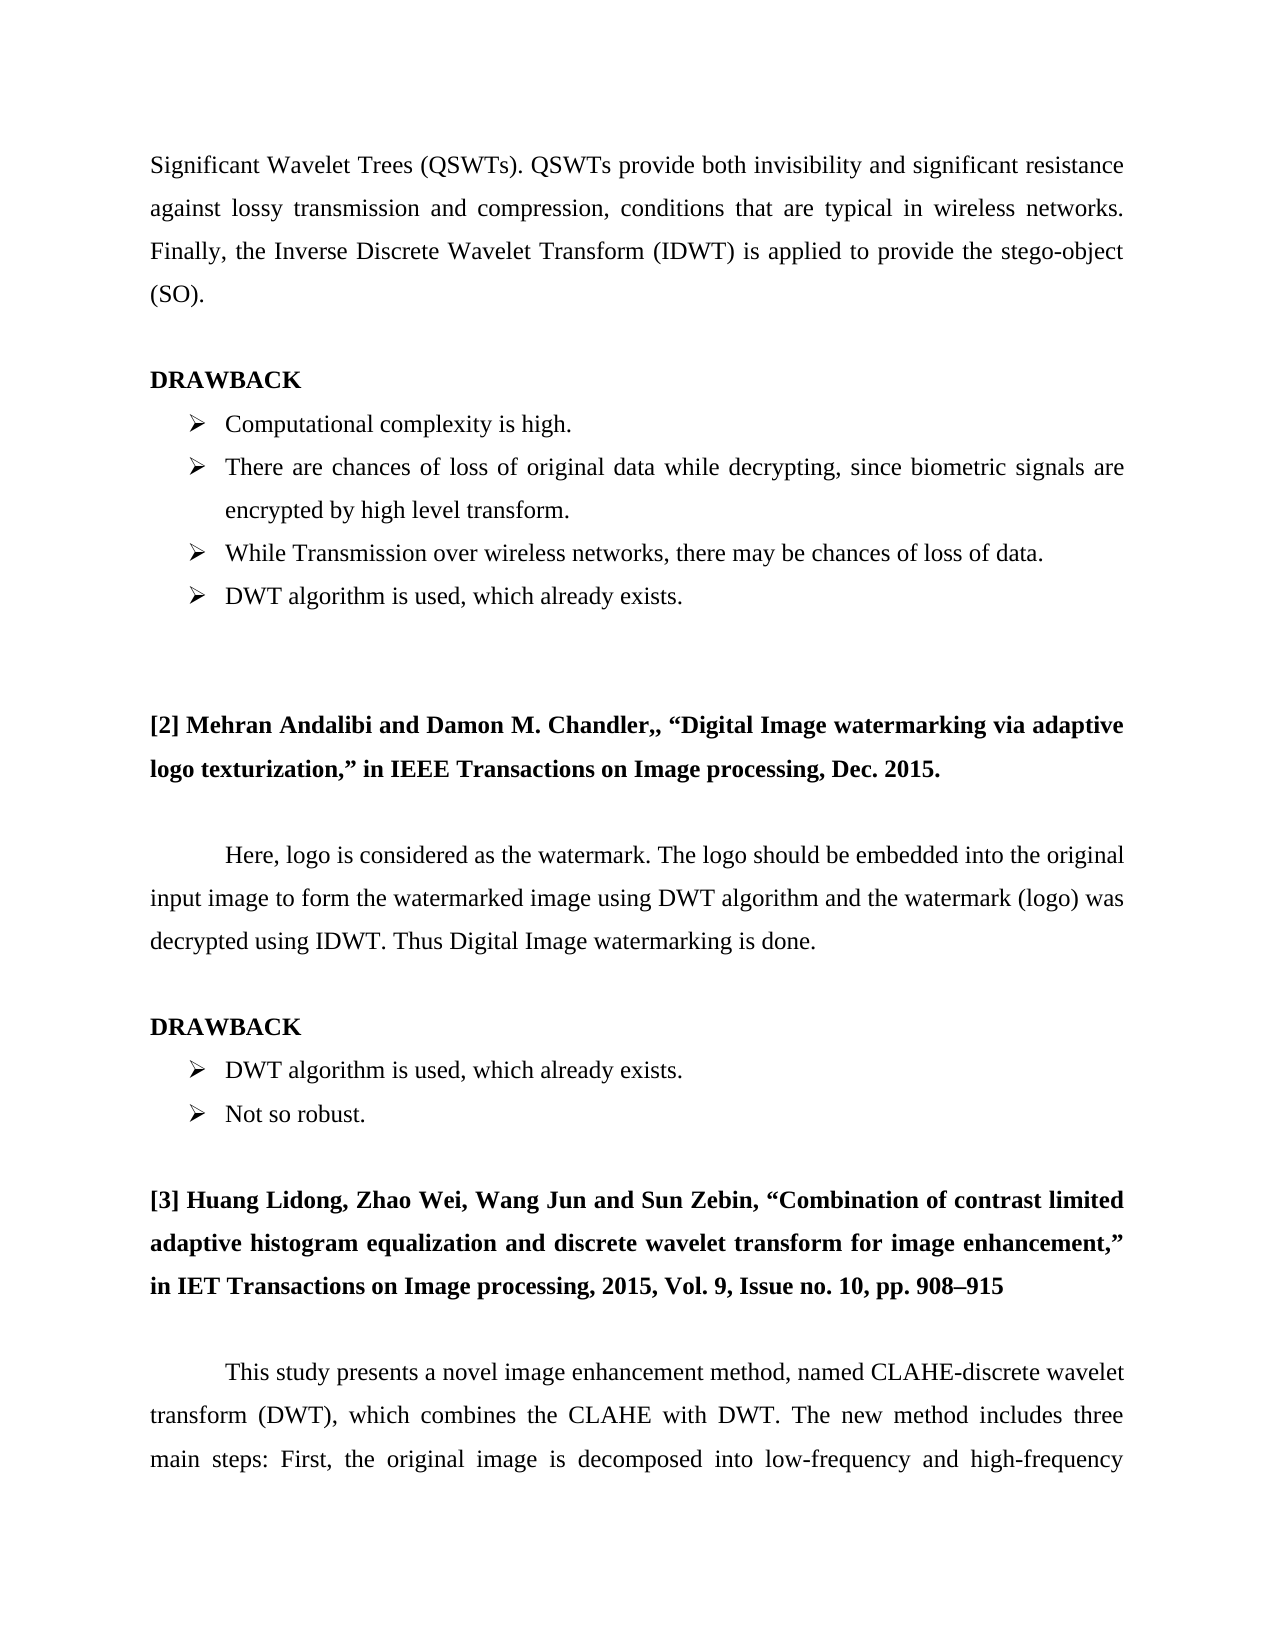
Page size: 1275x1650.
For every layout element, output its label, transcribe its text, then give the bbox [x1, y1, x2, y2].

text [2] Mehran Andalibi and Damon M. Chandler,, “Digital Image watermarking via adaptive logo texturization,” in IEEE Transactions on Image processing, Dec. 2015. [150, 711, 1125, 782]
list Computational complexity is high. [187, 409, 1125, 437]
list DWT algorithm is used, which already exists. [187, 1056, 1125, 1084]
list Not so robust. [187, 1099, 1125, 1127]
list There are chances of loss of original data while decrypting, since biometric signals are encrypted by high level transform. [187, 452, 1125, 524]
text DRAWBACK [150, 366, 1125, 394]
list While Transmission over wireless networks, there may be chances of loss of data. [187, 538, 1125, 567]
list DWT algorithm is used, which already exists. [187, 581, 1125, 610]
text [3] Huang Lidong, Zhao Wei, Wang Jun and Sun Zebin, “Combination of contrast limited adaptive histogram equalization and discrete wavelet transform for image enhancement,” in IET Transactions on Image processing, 2015, Vol. 9, Issue no. 10, pp. 908–915 [150, 1185, 1125, 1300]
text DRAWBACK [150, 1012, 1125, 1041]
text Here, logo is considered as the watermark. The logo should be embedded into the original input image to form the watermarked image using DWT algorithm and the watermark (logo) was decrypted using IDWT. Thus Digital Image watermarking is done. [150, 840, 1125, 955]
text Significant Wavelet Trees (QSWTs). QSWTs provide both invisibility and significant resistance against lossy transmission and compression, conditions that are typical in wireless networks. Finally, the Inverse Discrete Wavelet Transform (IDWT) is applied to provide the stego-object (SO). [150, 150, 1125, 308]
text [150, 1357, 1125, 1472]
